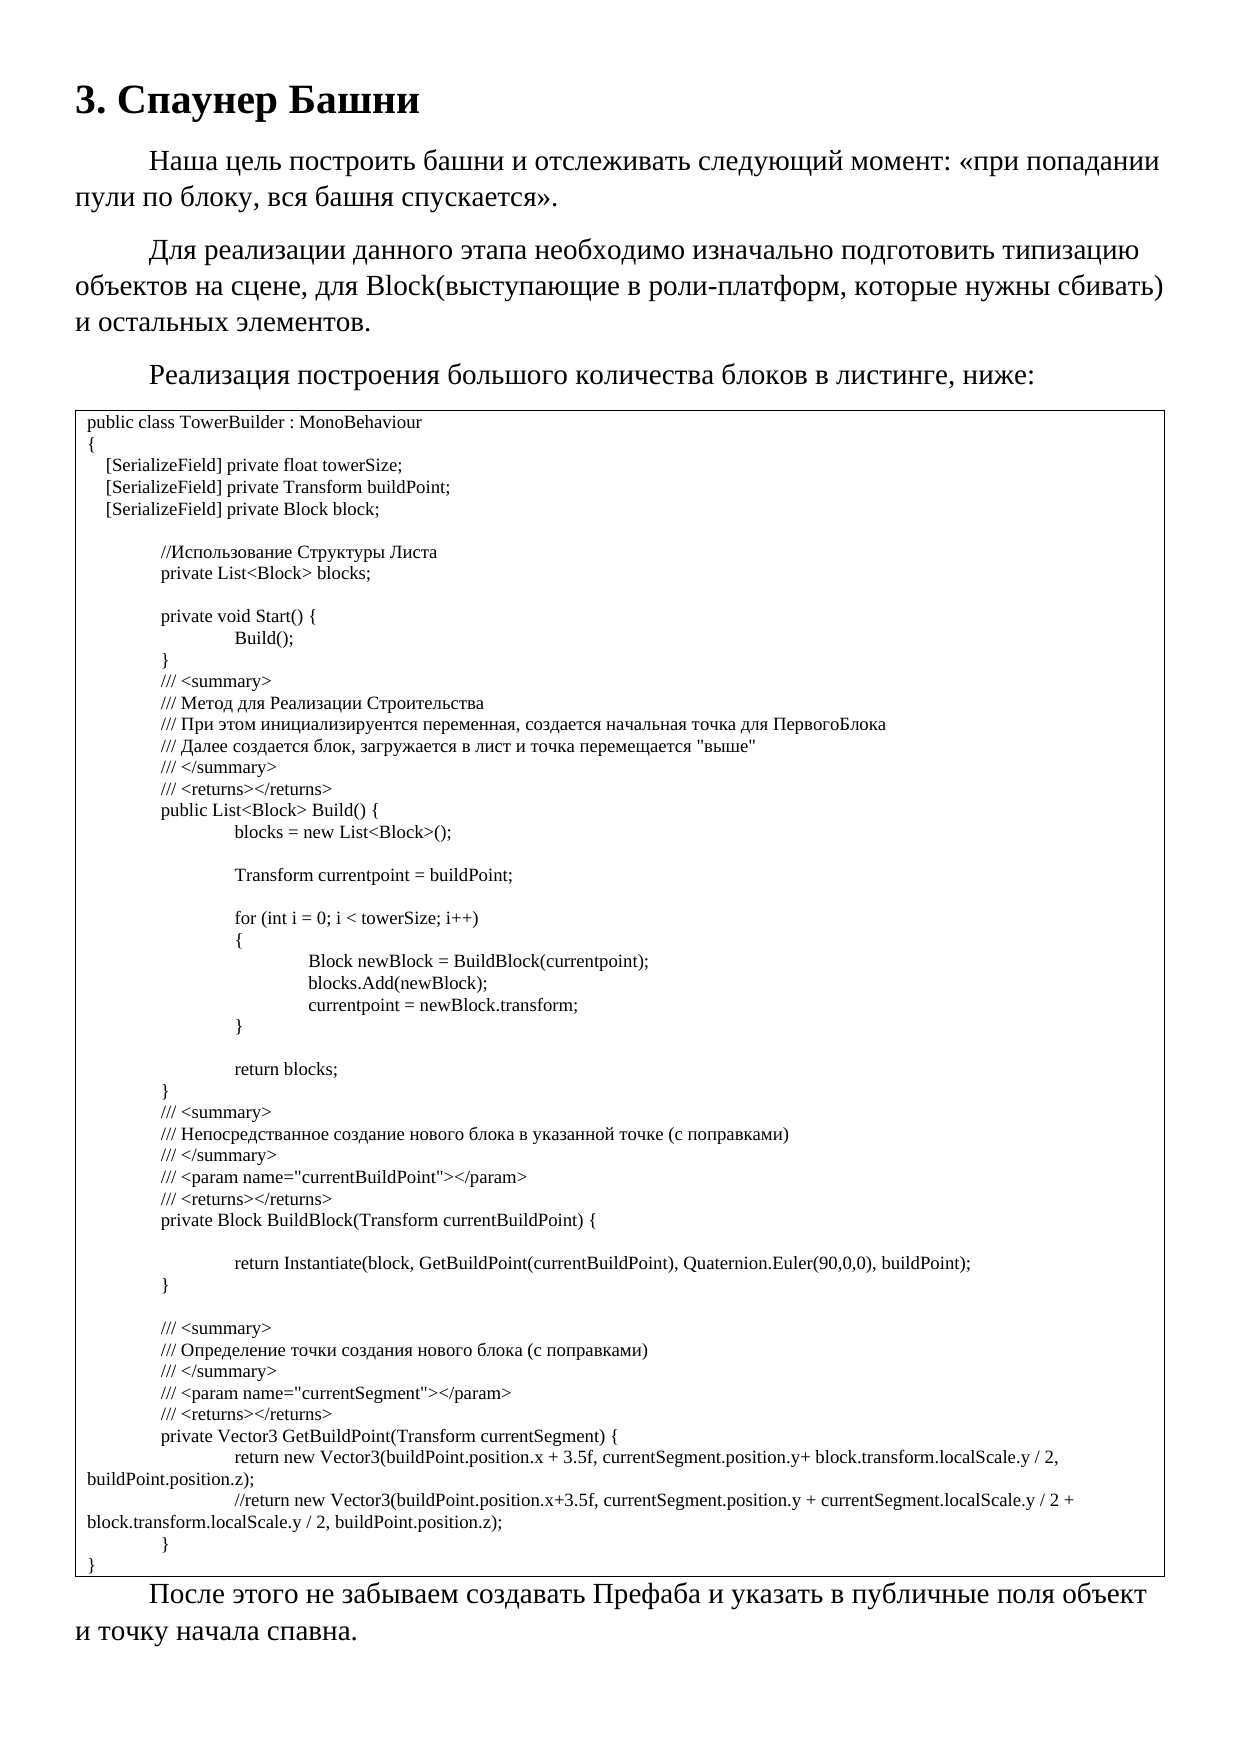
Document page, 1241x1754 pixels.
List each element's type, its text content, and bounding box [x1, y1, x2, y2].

text После этого не забываем создавать Префаба и указать в публичные поля объект и точку начала спавна. [75, 1577, 1165, 1646]
text 3. Спаунер Башни [75, 75, 1165, 123]
text Наша цель построить башни и отслеживать следующий момент: «при попадании пули по блоку, вся башня спускается». [75, 143, 1165, 213]
table_header public class TowerBuilder : MonoBehaviour { [SerializeField] private float towerSize; [SerializeField] private Transform buildPoint; [SerializeField] private Block block; //Использование Структуры Листа private List<Block> blocks; private void Start() { Build(); } /// <summary> /// Метод для Реализации Строительства /// При этом инициализируентся переменная, создается начальная точка для ПервогоБлока /// Далее создается блок, загружается в лист и точка перемещается "выше" /// </summary> /// <returns></returns> public List<Block> Build() { blocks = new List<Block>(); Transform currentpoint = buildPoint; for (int i = 0; i < towerSize; i++) { Block newBlock = BuildBlock(currentpoint); blocks.Add(newBlock); currentpoint = newBlock.transform; } return blocks; } /// <summary> /// Непосредстванное создание нового блока в указанной точке (с поправками) /// </summary> /// <param name="currentBuildPoint"></param> /// <returns></returns> private Block BuildBlock(Transform currentBuildPoint) { return Instantiate(block, GetBuildPoint(currentBuildPoint), Quaternion.Euler(90,0,0), buildPoint); } /// <summary> /// Определение точки создания нового блока (с поправками) /// </summary> /// <param name="currentSegment"></param> /// <returns></returns> private Vector3 GetBuildPoint(Transform currentSegment) { return new Vector3(buildPoint.position.x + 3.5f, currentSegment.position.y+ block.transform.localScale.y / 2, buildPoint.position.z); //return new Vector3(buildPoint.position.x+3.5f, currentSegment.position.y + currentSegment.localScale.y / 2 + block.transform.localScale.y / 2, buildPoint.position.z); } } [76, 411, 1164, 1576]
text Для реализации данного этапа необходимо изначально подготовить типизацию объектов на сцене, для Block(выступающие в роли-платформ, которые нужны сбивать) и остальных элементов. [75, 232, 1165, 338]
text Реализация построения большого количества блоков в листинге, ниже: [75, 357, 1165, 391]
